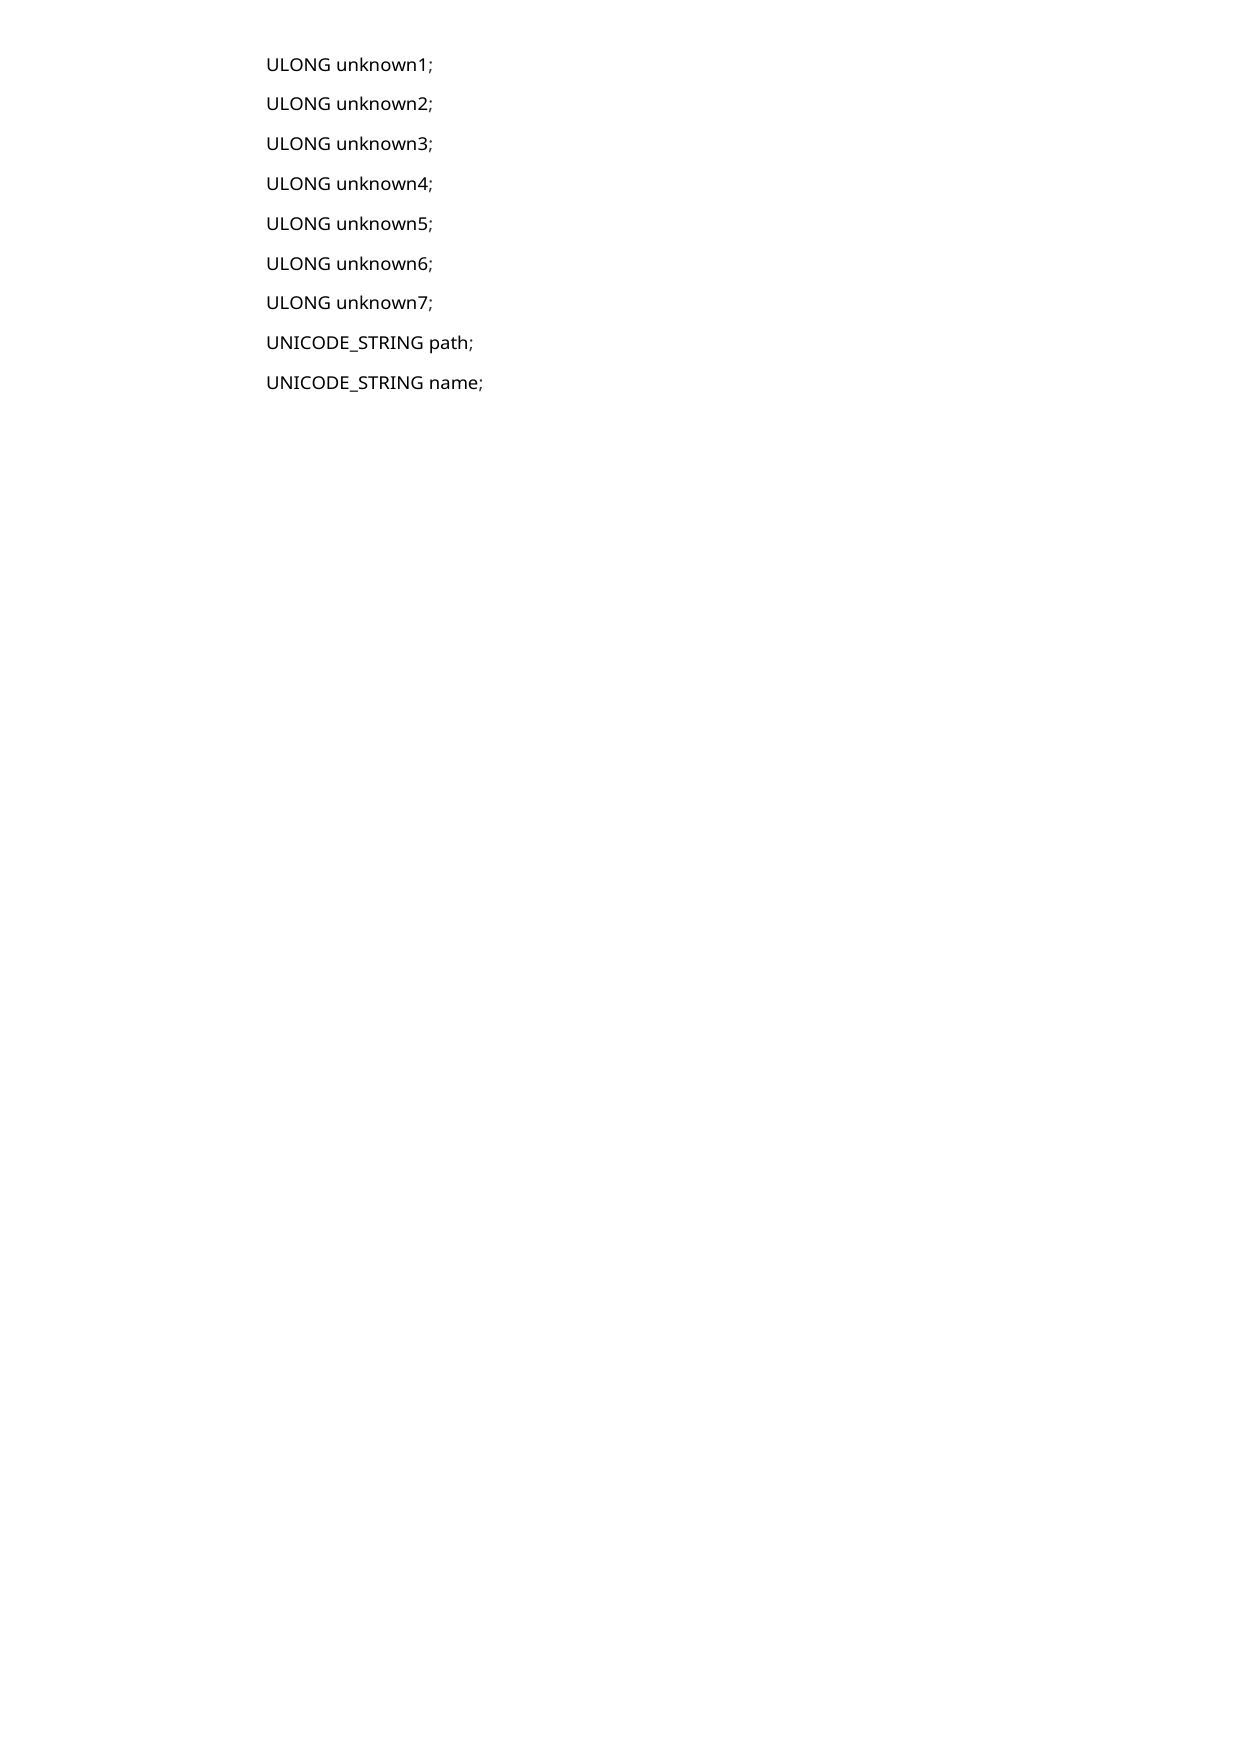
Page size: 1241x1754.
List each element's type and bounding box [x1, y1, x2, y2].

text [266, 52, 498, 394]
